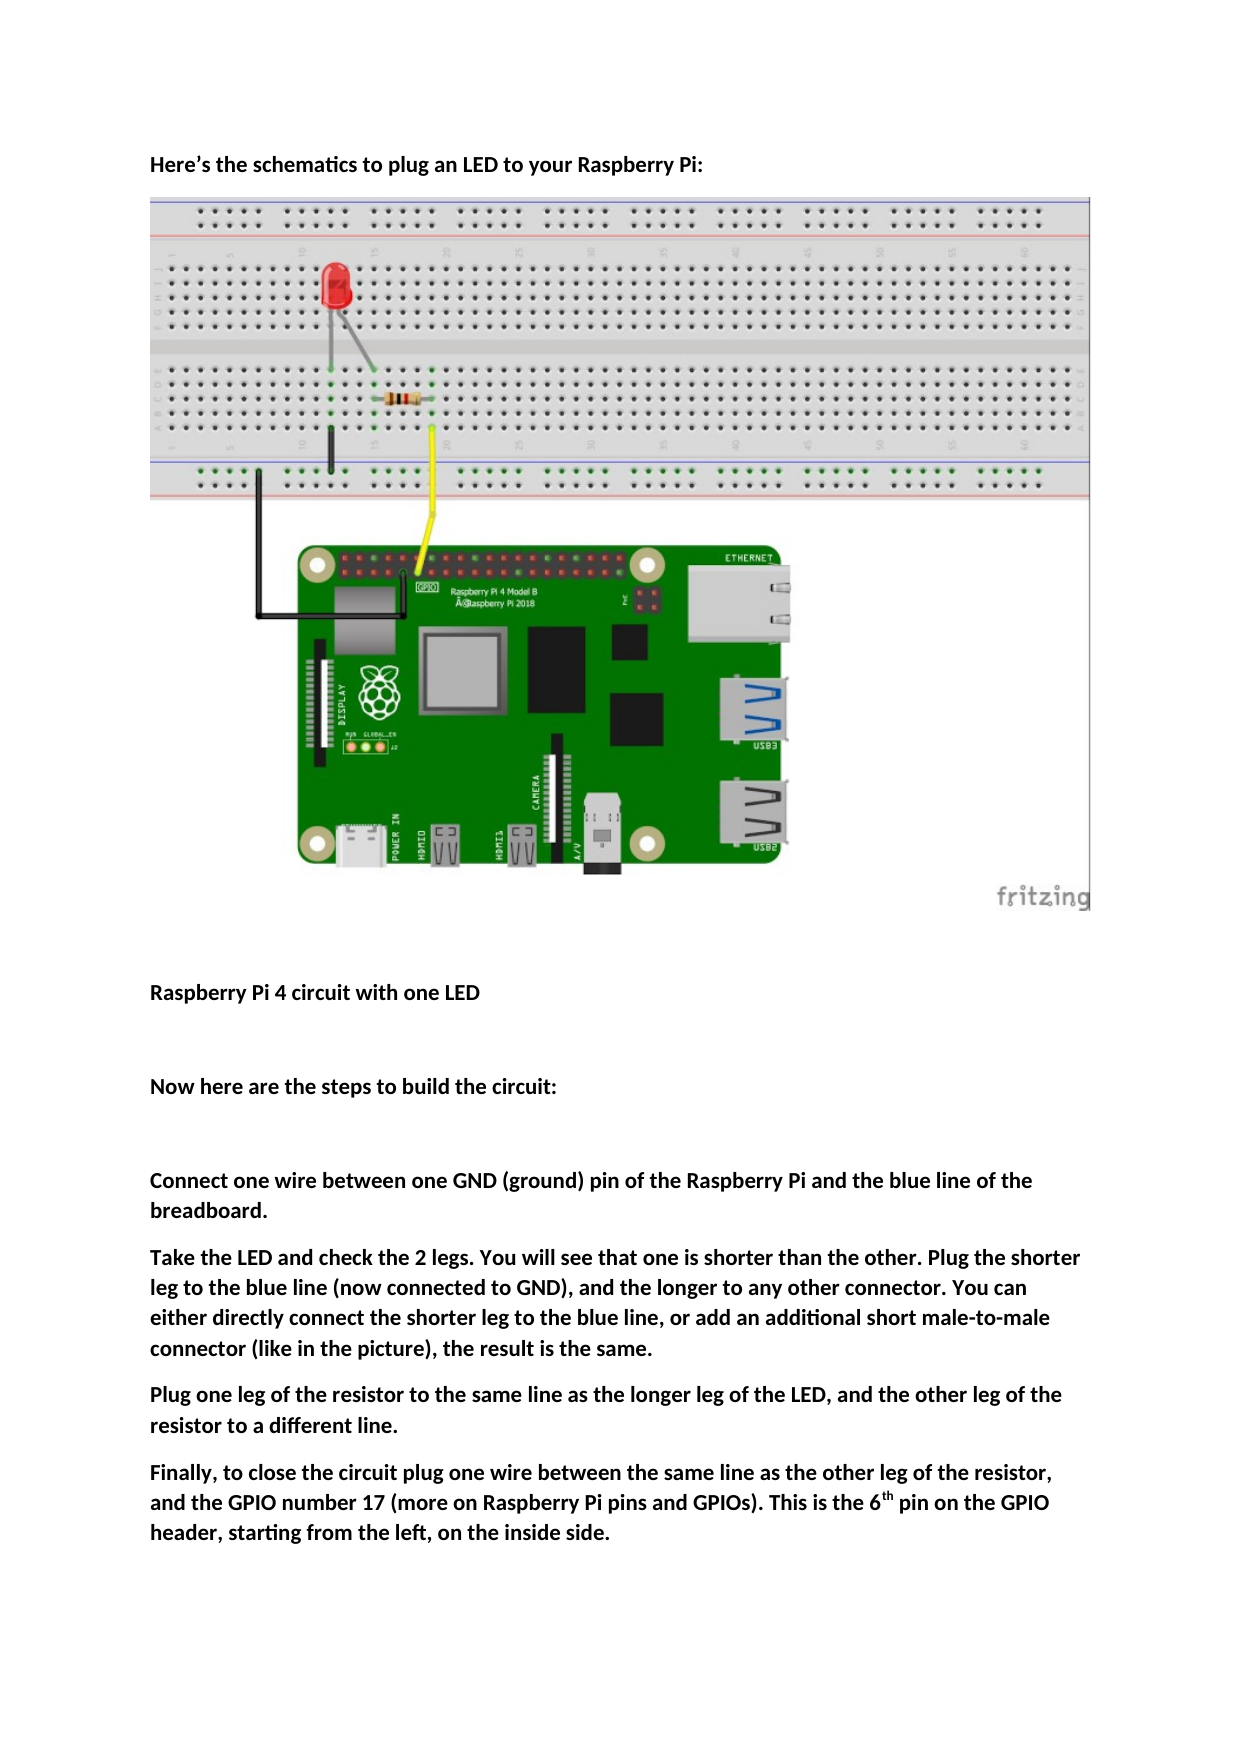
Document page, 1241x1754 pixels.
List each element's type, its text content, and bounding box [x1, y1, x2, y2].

text Now here are the steps to build the circuit: [150, 1072, 1090, 1100]
text Take the LED and check the 2 legs. You will see that one is shorter than the other. Plug the shorter leg to the blue line (now connected to GND), and the longer to any other connector. You can either directly connect the shorter leg to the blue line, or add an additional short male-to-male connector (like in the picture), the result is the same. [150, 1243, 1090, 1362]
text Connect one wire between one GND (ground) pin of the Raspberry Pi and the blue line of the breadboard. [150, 1166, 1090, 1224]
text Plug one leg of the resistor to the same line as the longer leg of the LED, and the other leg of the resistor to a different line. [150, 1381, 1090, 1439]
text Here’s the schematics to plug an LED to your Raspberry Pi: [150, 150, 1090, 178]
text Raspberry Pi 4 circuit with one LED [150, 978, 1090, 1007]
text Finally, to close the circuit plug one wire between the same line as the other leg of the resistor, and the GPIO number 17 (more on Raspberry Pi pins and GPIOs). This is the 6th pin on the GPIO header, starting from the left, on the inside side. [150, 1458, 1090, 1546]
picture [150, 197, 1091, 911]
